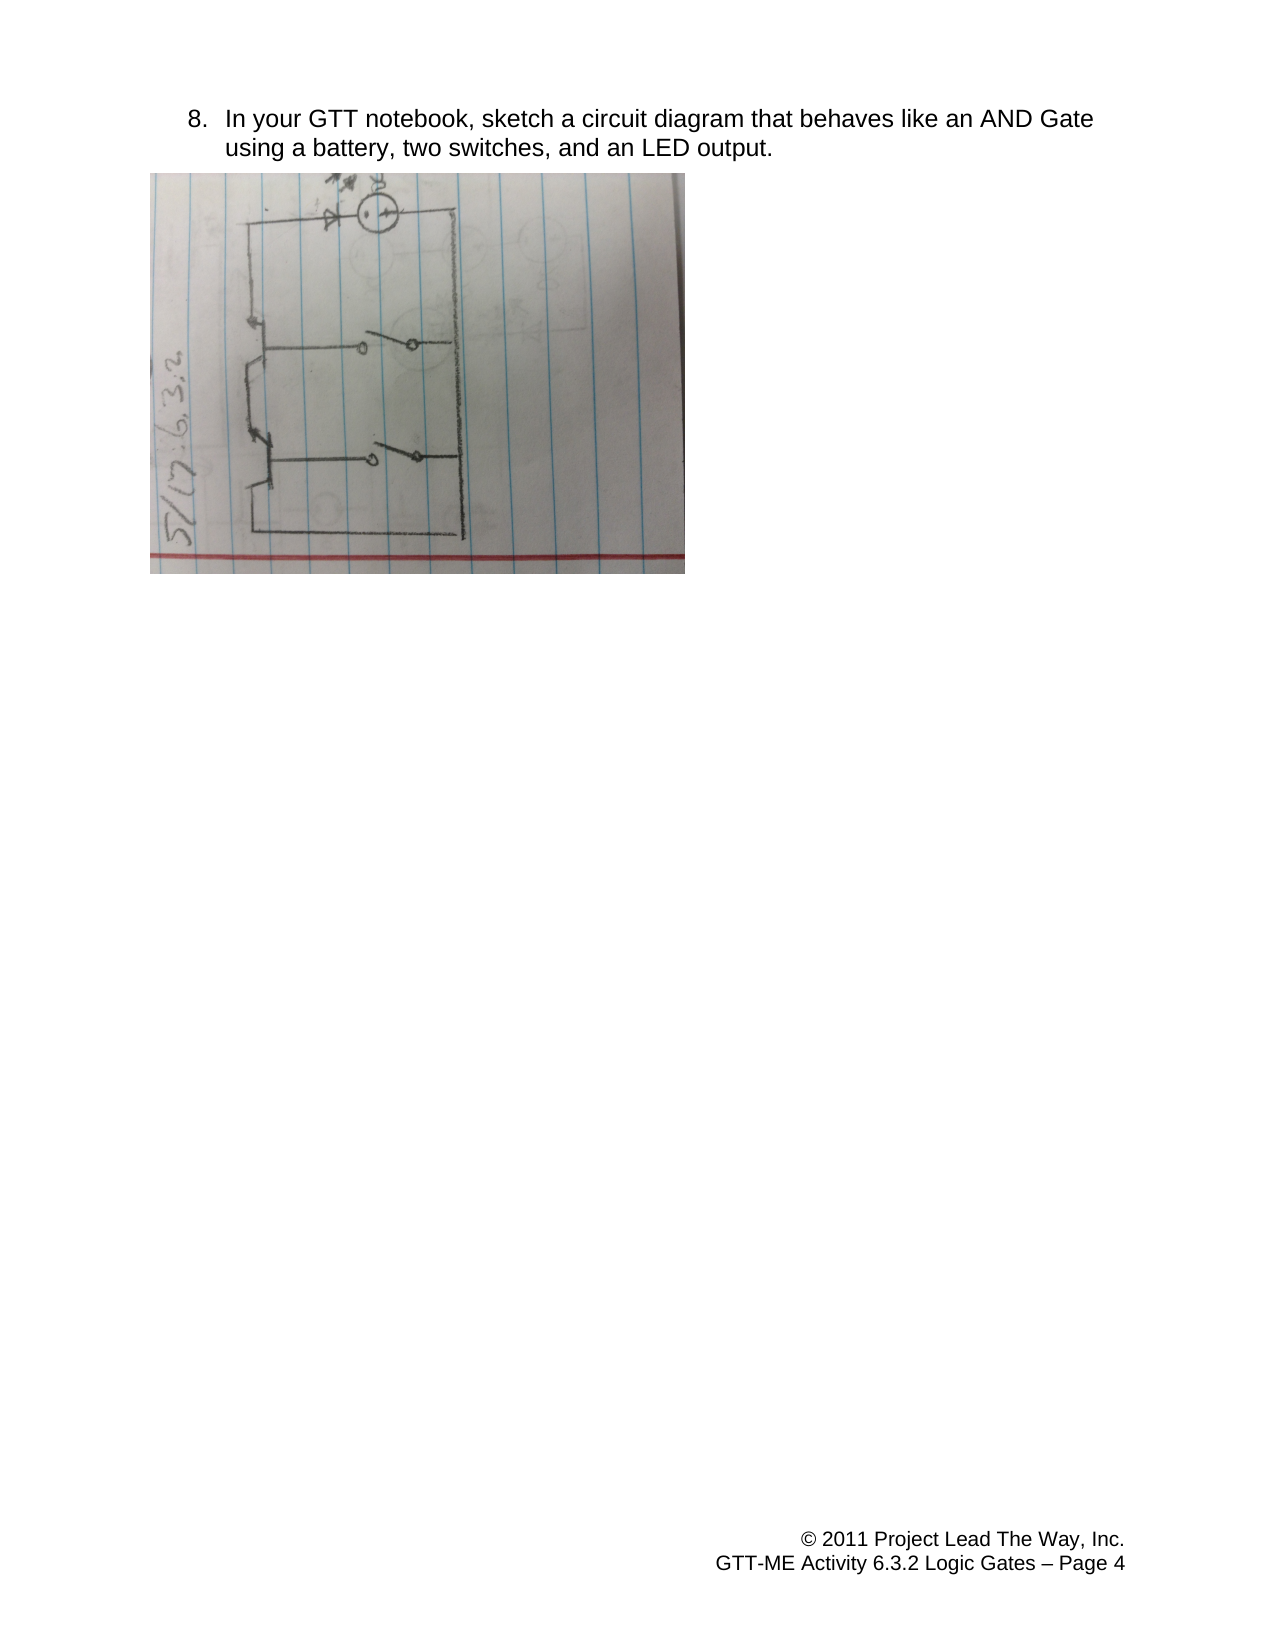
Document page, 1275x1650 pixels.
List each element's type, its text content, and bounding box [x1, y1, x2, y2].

text In your GTT notebook, sketch a circuit diagram that behaves like an AND Gate using a battery, two switches, and an LED output. [187, 104, 1125, 161]
picture [150, 173, 685, 574]
